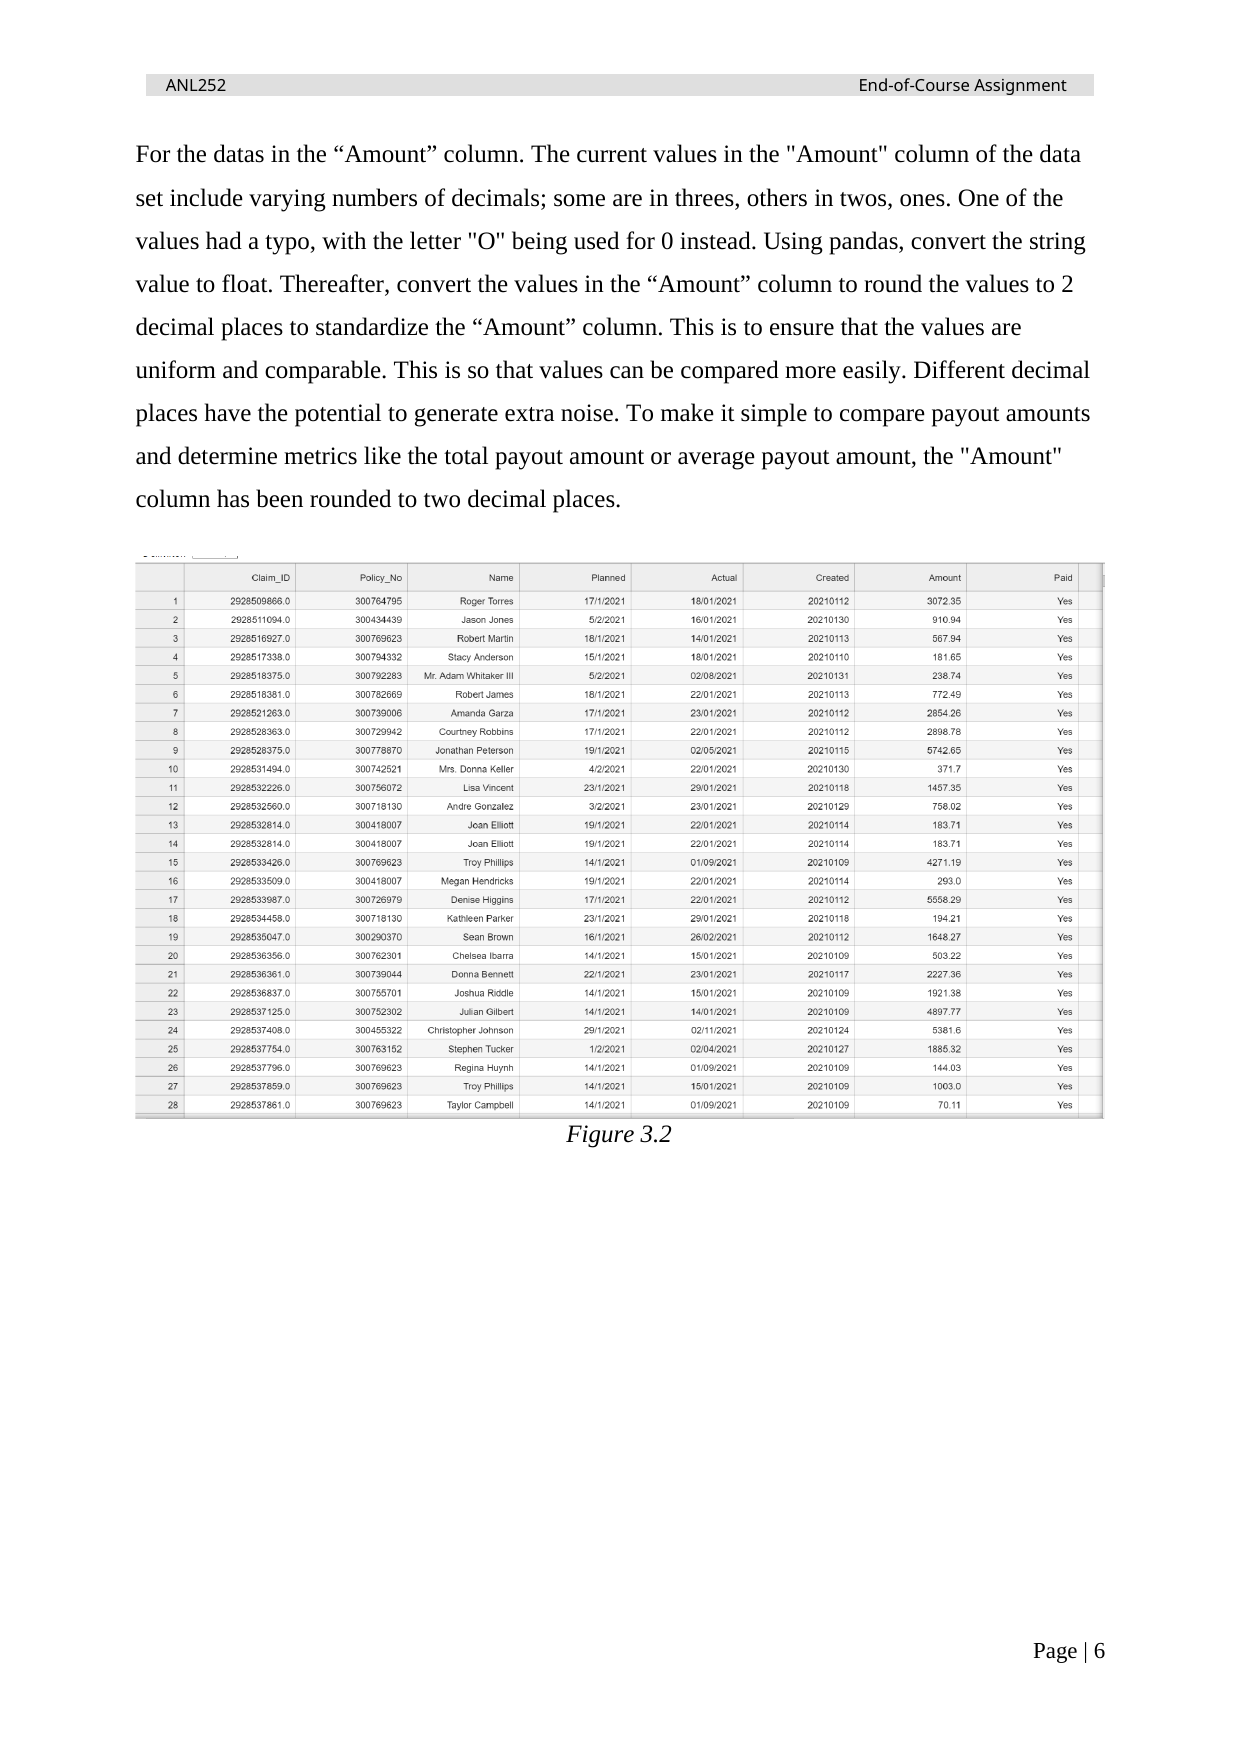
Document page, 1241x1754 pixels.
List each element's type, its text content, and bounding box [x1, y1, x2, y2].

text Figure 3.2 [135, 1119, 1105, 1148]
picture [135, 556, 1105, 1119]
text For the datas in the “Amount” column. The current values in the "Amount" column of the data set include varying numbers of decimals; some are in threes, others in twos, ones. One of the values had a typo, with the letter "O" being used for 0 instead. Using pandas, convert the string value to float. Thereafter, convert the values in the “Amount” column to round the values to 2 decimal places to standardize the “Amount” column. This is to ensure that the values are uniform and comparable. This is so that values can be compared more easily. Different decimal places have the potential to generate extra noise. To make it simple to compare payout amounts and determine metrics like the total payout amount or average payout amount, the "Amount" column has been rounded to two decimal places. [135, 139, 1105, 513]
